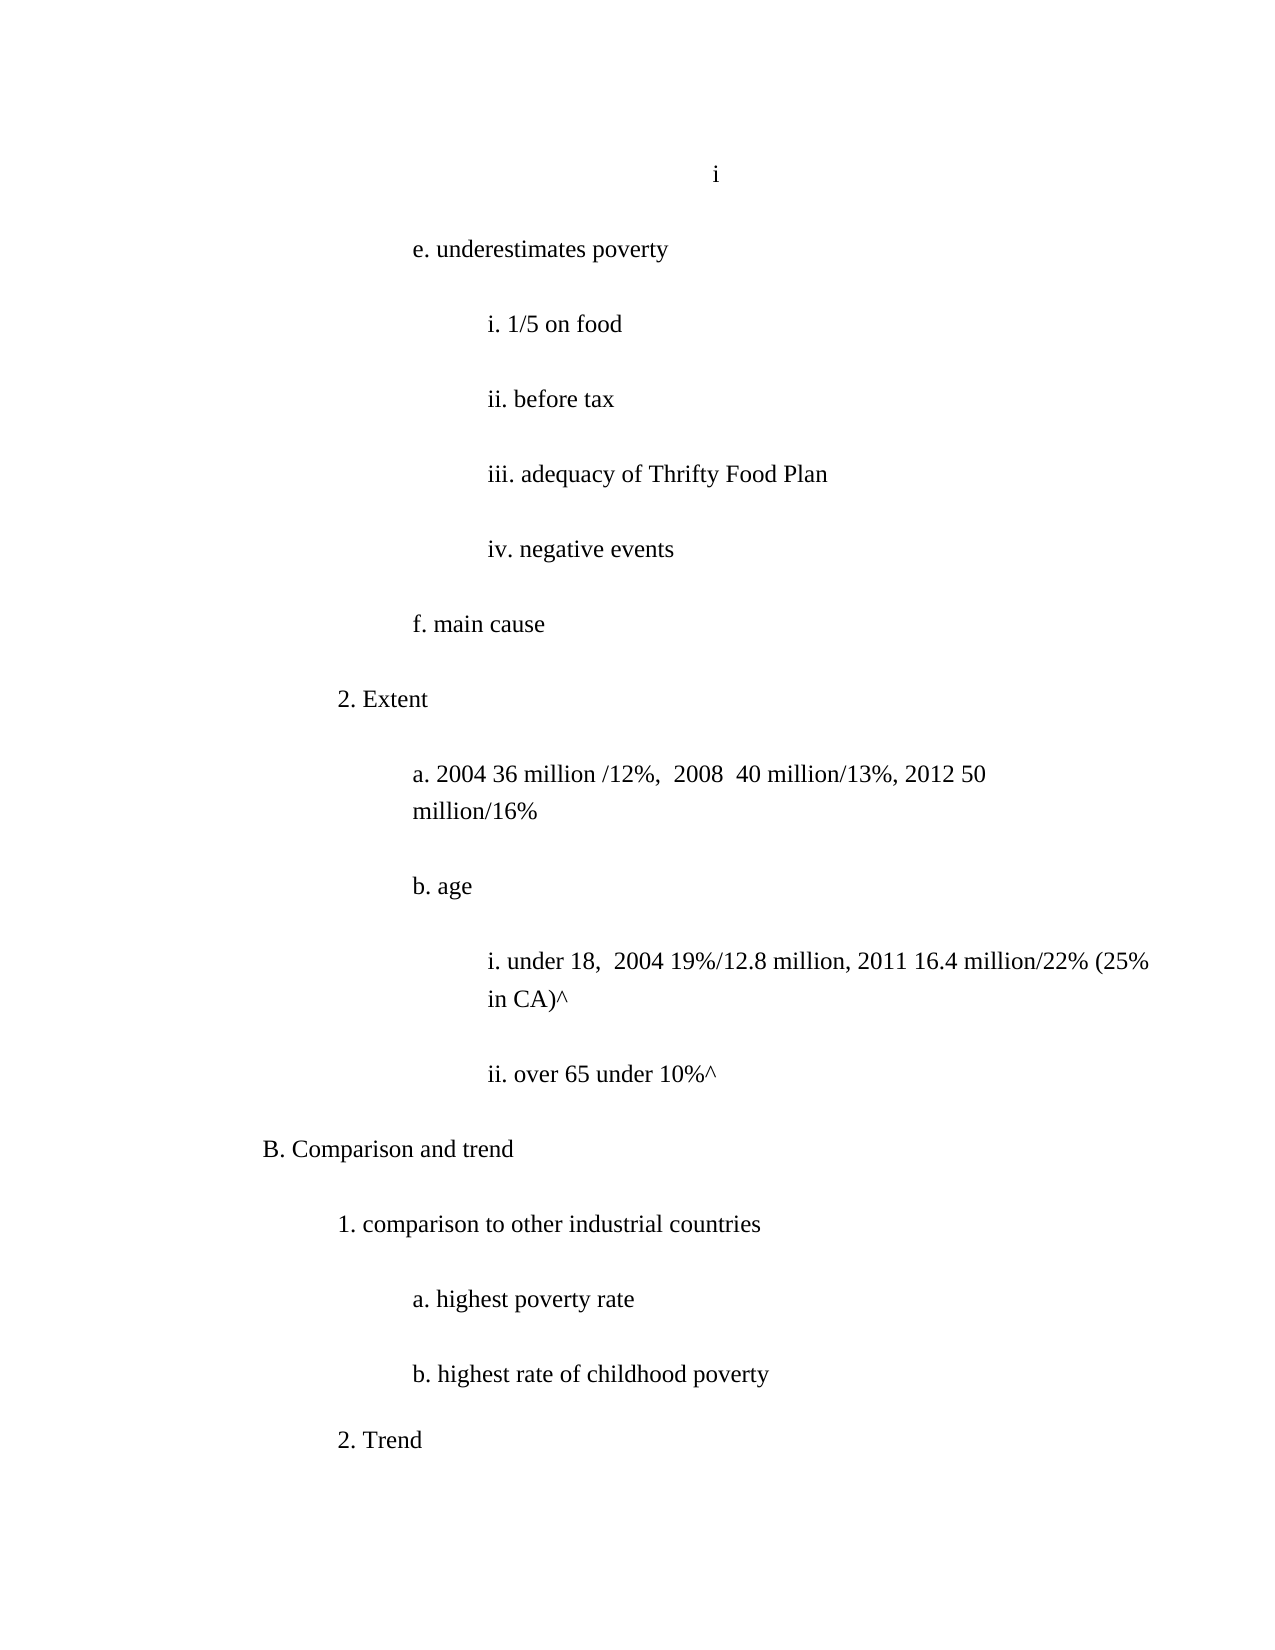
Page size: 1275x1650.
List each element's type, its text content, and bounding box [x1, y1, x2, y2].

text iii. adequacy of Thrifty Food Plan [187, 450, 1087, 487]
text i. 1/5 on food [187, 300, 1087, 337]
text iv. negative events [412, 525, 1087, 562]
text a. highest poverty rate [187, 1275, 1087, 1312]
text a. 2004 36 million /12%, 2008 40 million/13%, 2012 50 million/16% [412, 750, 1087, 825]
text i [337, 150, 1087, 187]
text 1. comparison to other industrial countries [187, 1200, 1087, 1237]
text e. underestimates poverty [187, 225, 1087, 262]
text 2. Trend [262, 1416, 1087, 1454]
text f. main cause [187, 600, 1087, 637]
text b. age [412, 862, 1087, 900]
text 2. Extent [187, 675, 1087, 712]
text i. under 18, 2004 19%/12.8 million, 2011 16.4 million/22% (25% in CA)^ [487, 937, 1162, 1012]
text B. Comparison and trend [187, 1125, 1087, 1162]
text b. highest rate of childhood poverty [187, 1350, 1087, 1387]
text ii. before tax [187, 375, 1087, 412]
text ii. over 65 under 10%^ [412, 1050, 1087, 1087]
